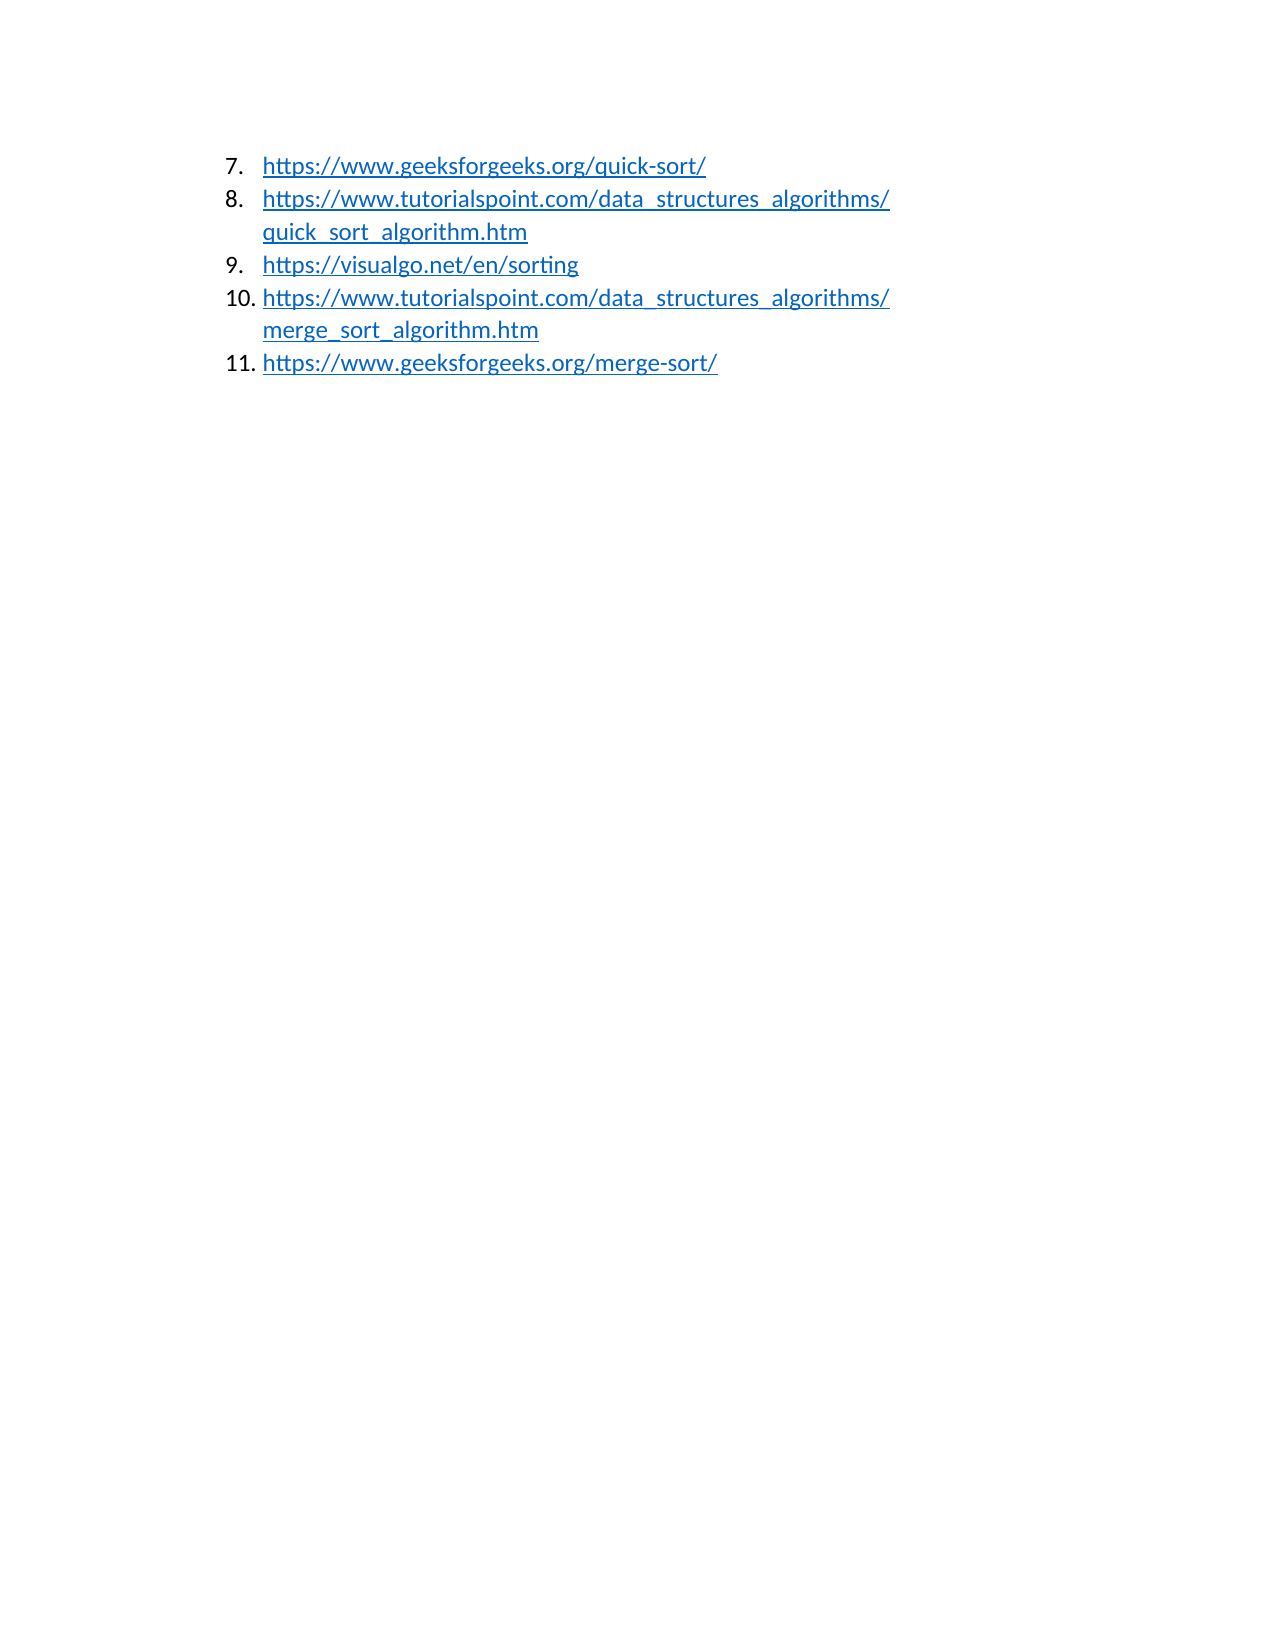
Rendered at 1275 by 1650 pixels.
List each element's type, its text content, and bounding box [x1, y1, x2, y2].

list https://www.geeksforgeeks.org/merge-sort/ [225, 347, 1125, 378]
list https://www.geeksforgeeks.org/quick-sort/ [225, 150, 1125, 181]
list https://www.tutorialspoint.com/data_structures_algorithms/merge_sort_algorithm.htm [225, 282, 1125, 345]
list https://visualgo.net/en/sorting [225, 249, 1125, 279]
list https://www.tutorialspoint.com/data_structures_algorithms/quick_sort_algorithm.htm [225, 183, 1125, 246]
